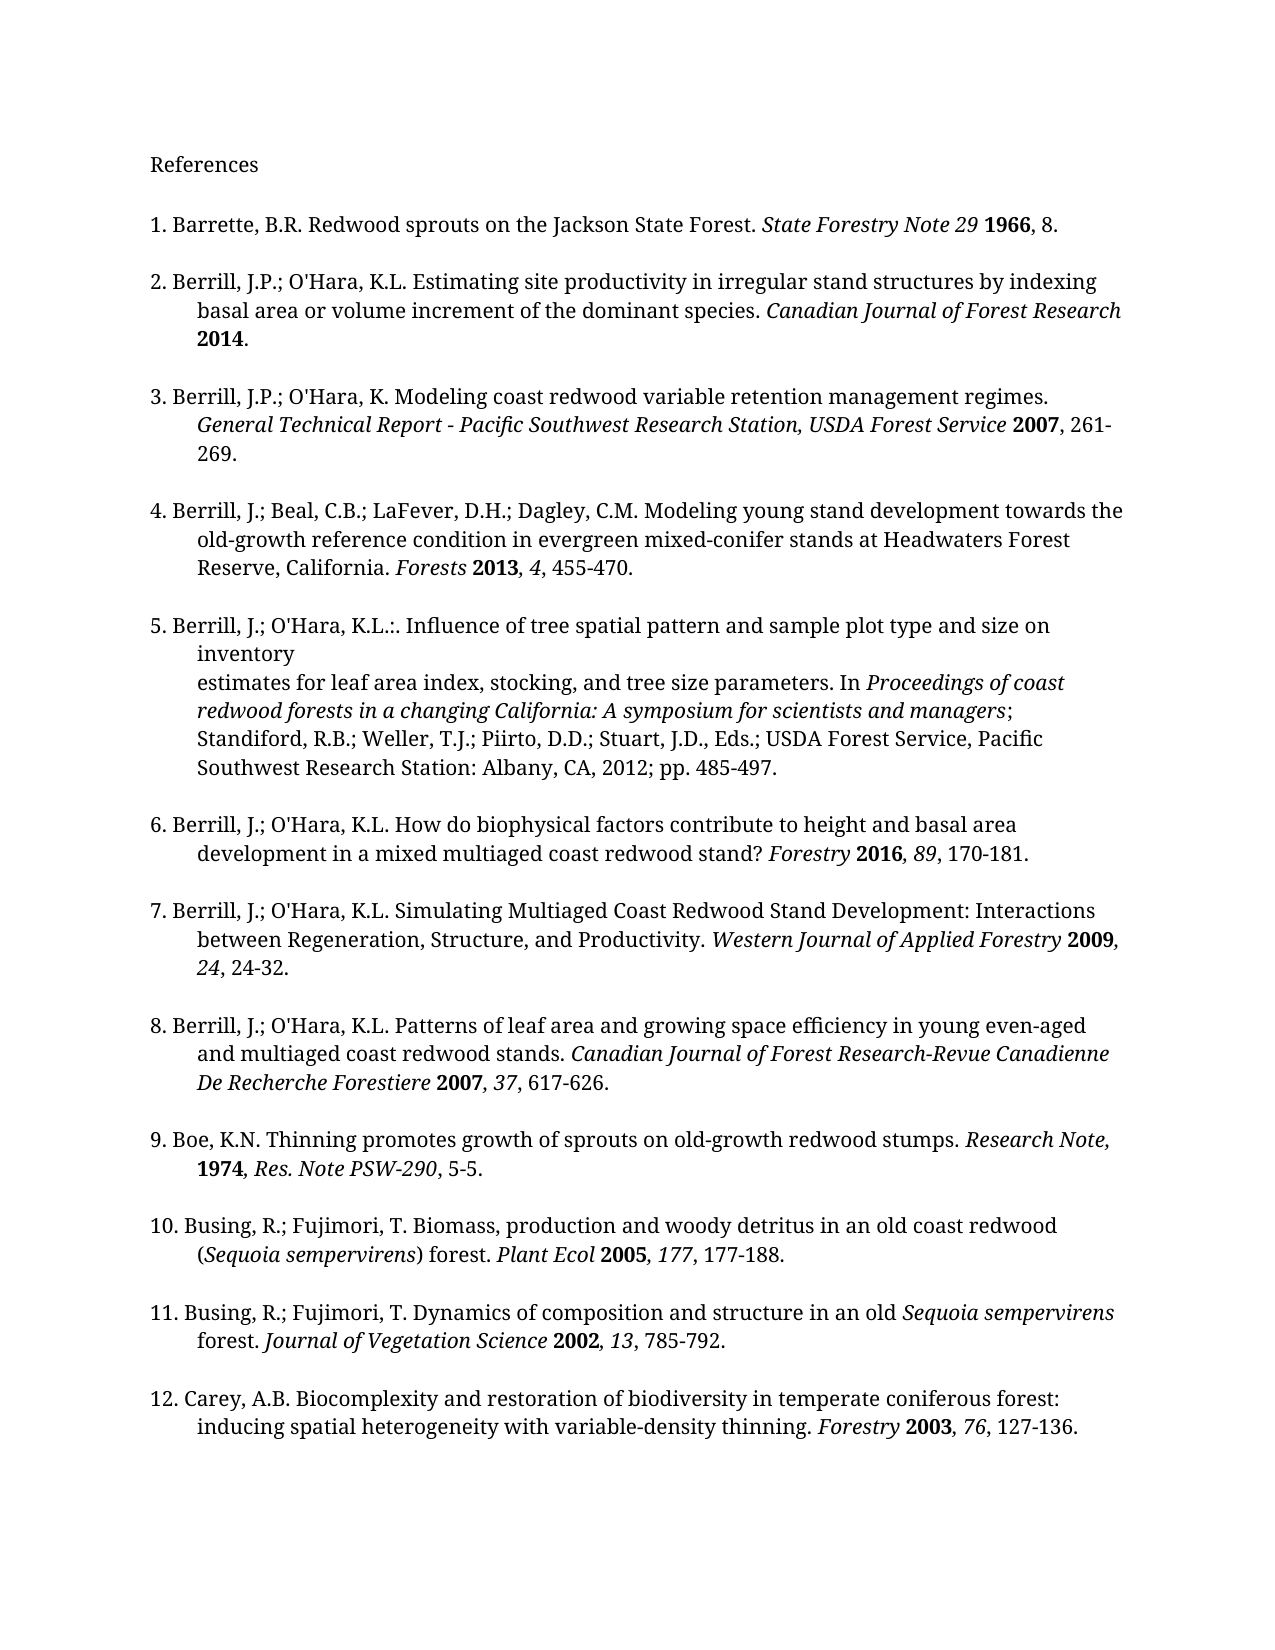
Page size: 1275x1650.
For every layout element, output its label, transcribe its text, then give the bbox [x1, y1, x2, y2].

text 5. Berrill, J.; O'Hara, K.L.:. Influence of tree spatial pattern and sample plot type and size on inventory estimates for leaf area index, stocking, and tree size parameters. In Proceedings of coast redwood forests in a changing California: A symposium for scientists and managers; Standiford, R.B.; Weller, T.J.; Piirto, D.D.; Stuart, J.D., Eds.; USDA Forest Service, Pacific Southwest Research Station: Albany, CA, 2012; pp. 485-497. [150, 611, 1125, 781]
text 10. Busing, R.; Fujimori, T. Biomass, production and woody detritus in an old coast redwood (Sequoia sempervirens) forest. Plant Ecol 2005, 177, 177-188. [150, 1212, 1125, 1268]
text 4. Berrill, J.; Beal, C.B.; LaFever, D.H.; Dagley, C.M. Modeling young stand development towards the old-growth reference condition in evergreen mixed-conifer stands at Headwaters Forest Reserve, California. Forests 2013, 4, 455-470. [150, 496, 1125, 582]
text 9. Boe, K.N. Thinning promotes growth of sprouts on old-growth redwood stumps. Research Note, 1974, Res. Note PSW-290, 5-5. [150, 1126, 1125, 1182]
text 2. Berrill, J.P.; O'Hara, K.L. Estimating site productivity in irregular stand structures by indexing basal area or volume increment of the dominant species. Canadian Journal of Forest Research 2014. [150, 267, 1125, 353]
text References [150, 150, 1125, 178]
text 1. Barrette, B.R. Redwood sprouts on the Jackson State Forest. State Forestry Note 29 1966, 8. [150, 210, 1125, 238]
text 11. Busing, R.; Fujimori, T. Dynamics of composition and structure in an old Sequoia sempervirens forest. Journal of Vegetation Science 2002, 13, 785-792. [150, 1298, 1125, 1354]
text 6. Berrill, J.; O'Hara, K.L. How do biophysical factors contribute to height and basal area development in a mixed multiaged coast redwood stand? Forestry 2016, 89, 170-181. [150, 811, 1125, 867]
text 8. Berrill, J.; O'Hara, K.L. Patterns of leaf area and growing space efficiency in young even-aged and multiaged coast redwood stands. Canadian Journal of Forest Research-Revue Canadienne De Recherche Forestiere 2007, 37, 617-626. [150, 1011, 1125, 1096]
text 12. Carey, A.B. Biocomplexity and restoration of biodiversity in temperate coniferous forest: inducing spatial heterogeneity with variable-density thinning. Forestry 2003, 76, 127-136. [150, 1384, 1125, 1441]
text 3. Berrill, J.P.; O'Hara, K. Modeling coast redwood variable retention management regimes. General Technical Report - Pacific Southwest Research Station, USDA Forest Service 2007, 261-269. [150, 382, 1125, 467]
text 7. Berrill, J.; O'Hara, K.L. Simulating Multiaged Coast Redwood Stand Development: Interactions between Regeneration, Structure, and Productivity. Western Journal of Applied Forestry 2009, 24, 24-32. [150, 897, 1125, 982]
